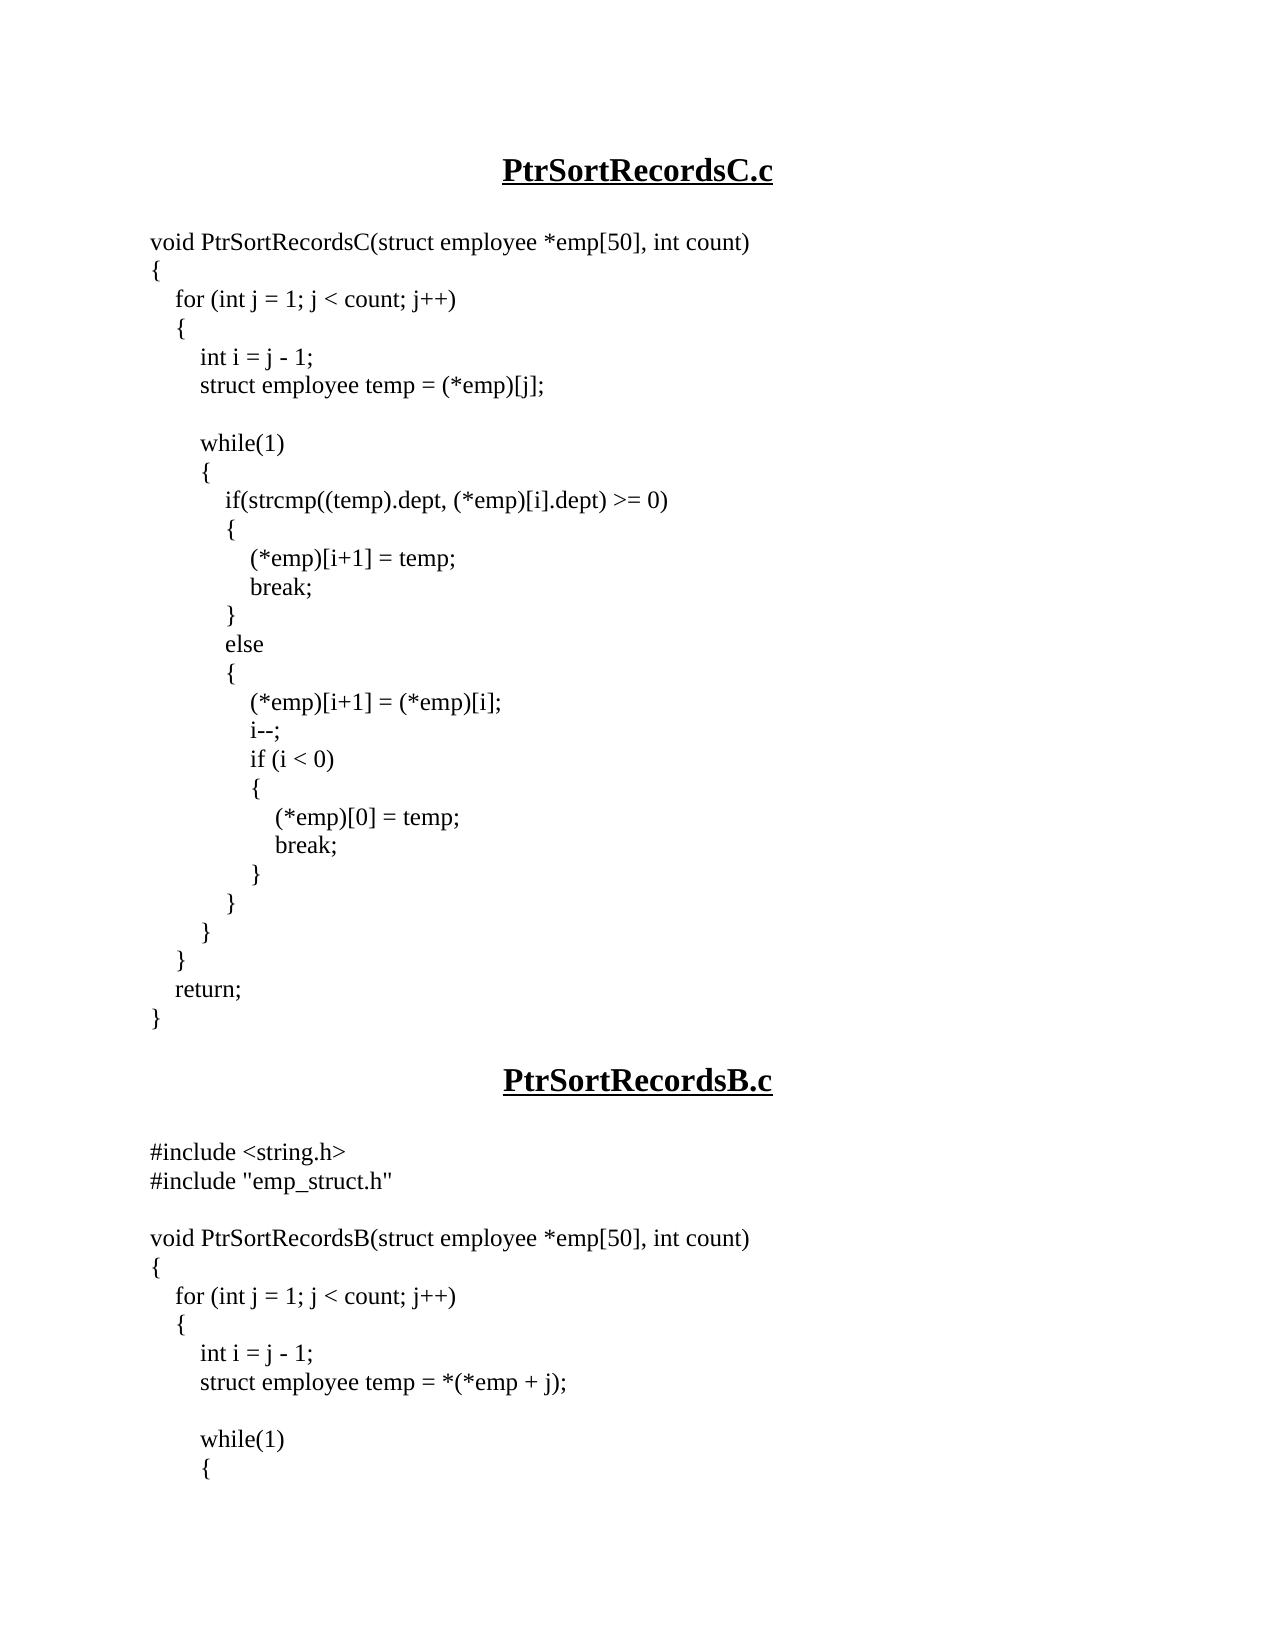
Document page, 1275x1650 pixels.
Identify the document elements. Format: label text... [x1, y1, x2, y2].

text break; [150, 572, 1125, 600]
text } [150, 1003, 1125, 1032]
text for (int j = 1; j < count; j++) [150, 284, 1125, 313]
text i--; [150, 715, 1125, 744]
text } [150, 945, 1125, 974]
text { [150, 514, 1125, 543]
text } [150, 859, 1125, 888]
text { [150, 255, 1125, 284]
text { [150, 658, 1125, 687]
text { [150, 773, 1125, 802]
text void PtrSortRecordsC(struct employee *emp[50], int count) [150, 227, 1125, 255]
text struct employee temp = *(*emp + j); [150, 1367, 1125, 1396]
text struct employee temp = (*emp)[j]; [150, 370, 1125, 399]
text #include "emp_struct.h" [150, 1166, 1125, 1194]
text break; [150, 830, 1125, 859]
text (*emp)[0] = temp; [150, 802, 1125, 830]
text { [150, 313, 1125, 342]
text { [150, 457, 1125, 485]
text (*emp)[i+1] = (*emp)[i]; [150, 687, 1125, 715]
text while(1) [150, 1424, 1125, 1453]
text PtrSortRecordsB.c [150, 1060, 1125, 1099]
text } [150, 917, 1125, 945]
text PtrSortRecordsC.c [150, 150, 1125, 188]
text } [150, 600, 1125, 629]
text if(strcmp((temp).dept, (*emp)[i].dept) >= 0) [150, 485, 1125, 514]
text } [150, 888, 1125, 917]
text { [150, 1453, 1125, 1482]
text if (i < 0) [150, 744, 1125, 773]
text { [150, 1252, 1125, 1281]
text for (int j = 1; j < count; j++) [150, 1281, 1125, 1309]
text { [150, 1309, 1125, 1338]
text int i = j - 1; [150, 1338, 1125, 1367]
text #include <string.h> [150, 1137, 1125, 1166]
text int i = j - 1; [150, 342, 1125, 370]
text return; [150, 974, 1125, 1003]
text while(1) [150, 428, 1125, 457]
text void PtrSortRecordsB(struct employee *emp[50], int count) [150, 1223, 1125, 1252]
text (*emp)[i+1] = temp; [150, 543, 1125, 572]
text else [150, 629, 1125, 658]
